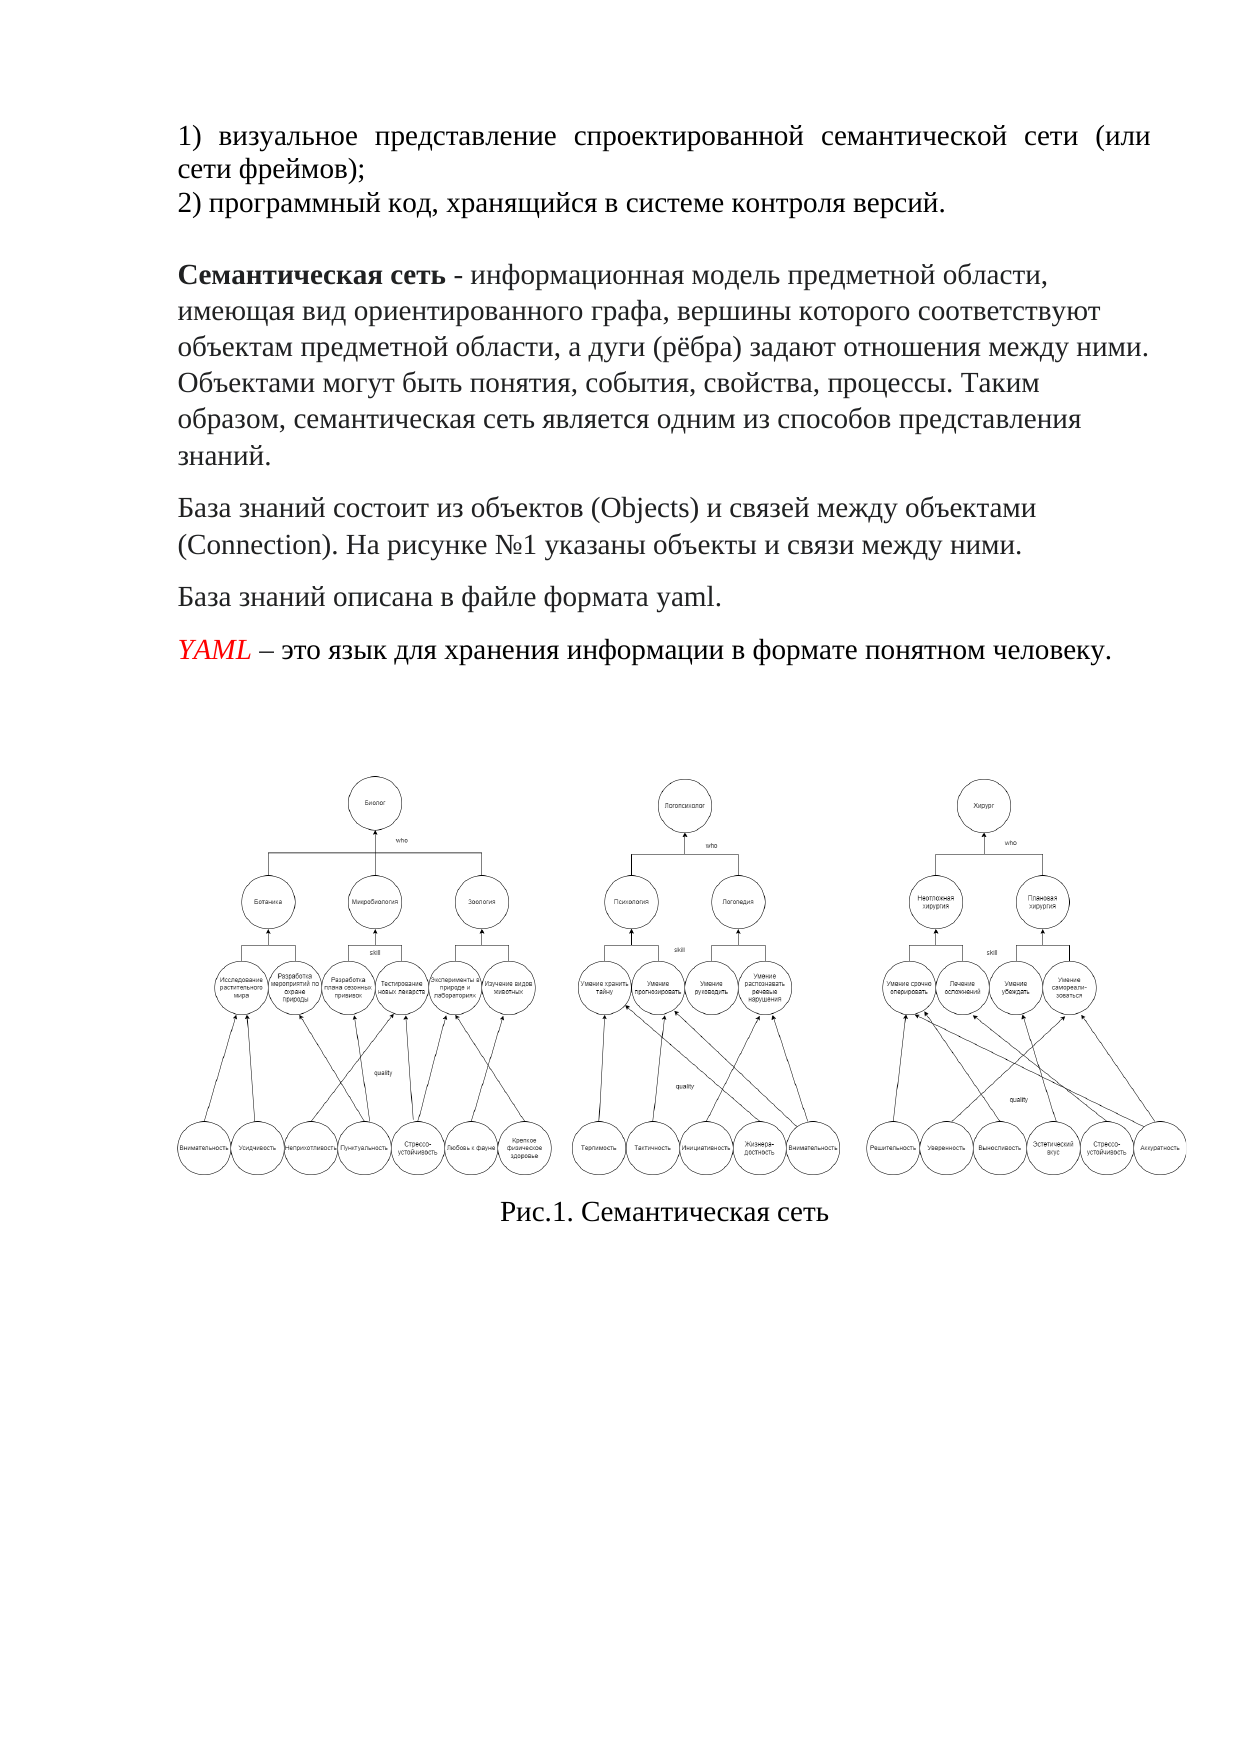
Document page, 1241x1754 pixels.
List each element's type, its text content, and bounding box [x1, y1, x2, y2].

text База знаний описана в файле формата yaml. [177, 579, 1152, 613]
text 1) визуальное представление спроектированной семантической сети (или сети фреймов); [177, 118, 1152, 185]
text 2) программный код, хранящийся в системе контроля версий. [177, 185, 1152, 219]
text Семантическая сеть - информационная модель предметной области, имеющая вид ориентированного графа, вершины которого соответствуют объектам предметной области, а дуги (рёбра) задают отношения между ними. Объектами могут быть понятия, события, свойства, процессы. Таким образом, семантическая сеть является одним из способов представления знаний. [177, 257, 1152, 471]
text Рис.1. Семантическая сеть [177, 1194, 1152, 1227]
text База знаний состоит из объектов (Objects) и связей между объектами (Connection). На рисунке №1 указаны объекты и связи между ними. [177, 491, 1152, 560]
text YAML – это язык для хранения информации в формате понятном человеку. [177, 632, 1152, 666]
picture [177, 776, 1187, 1175]
